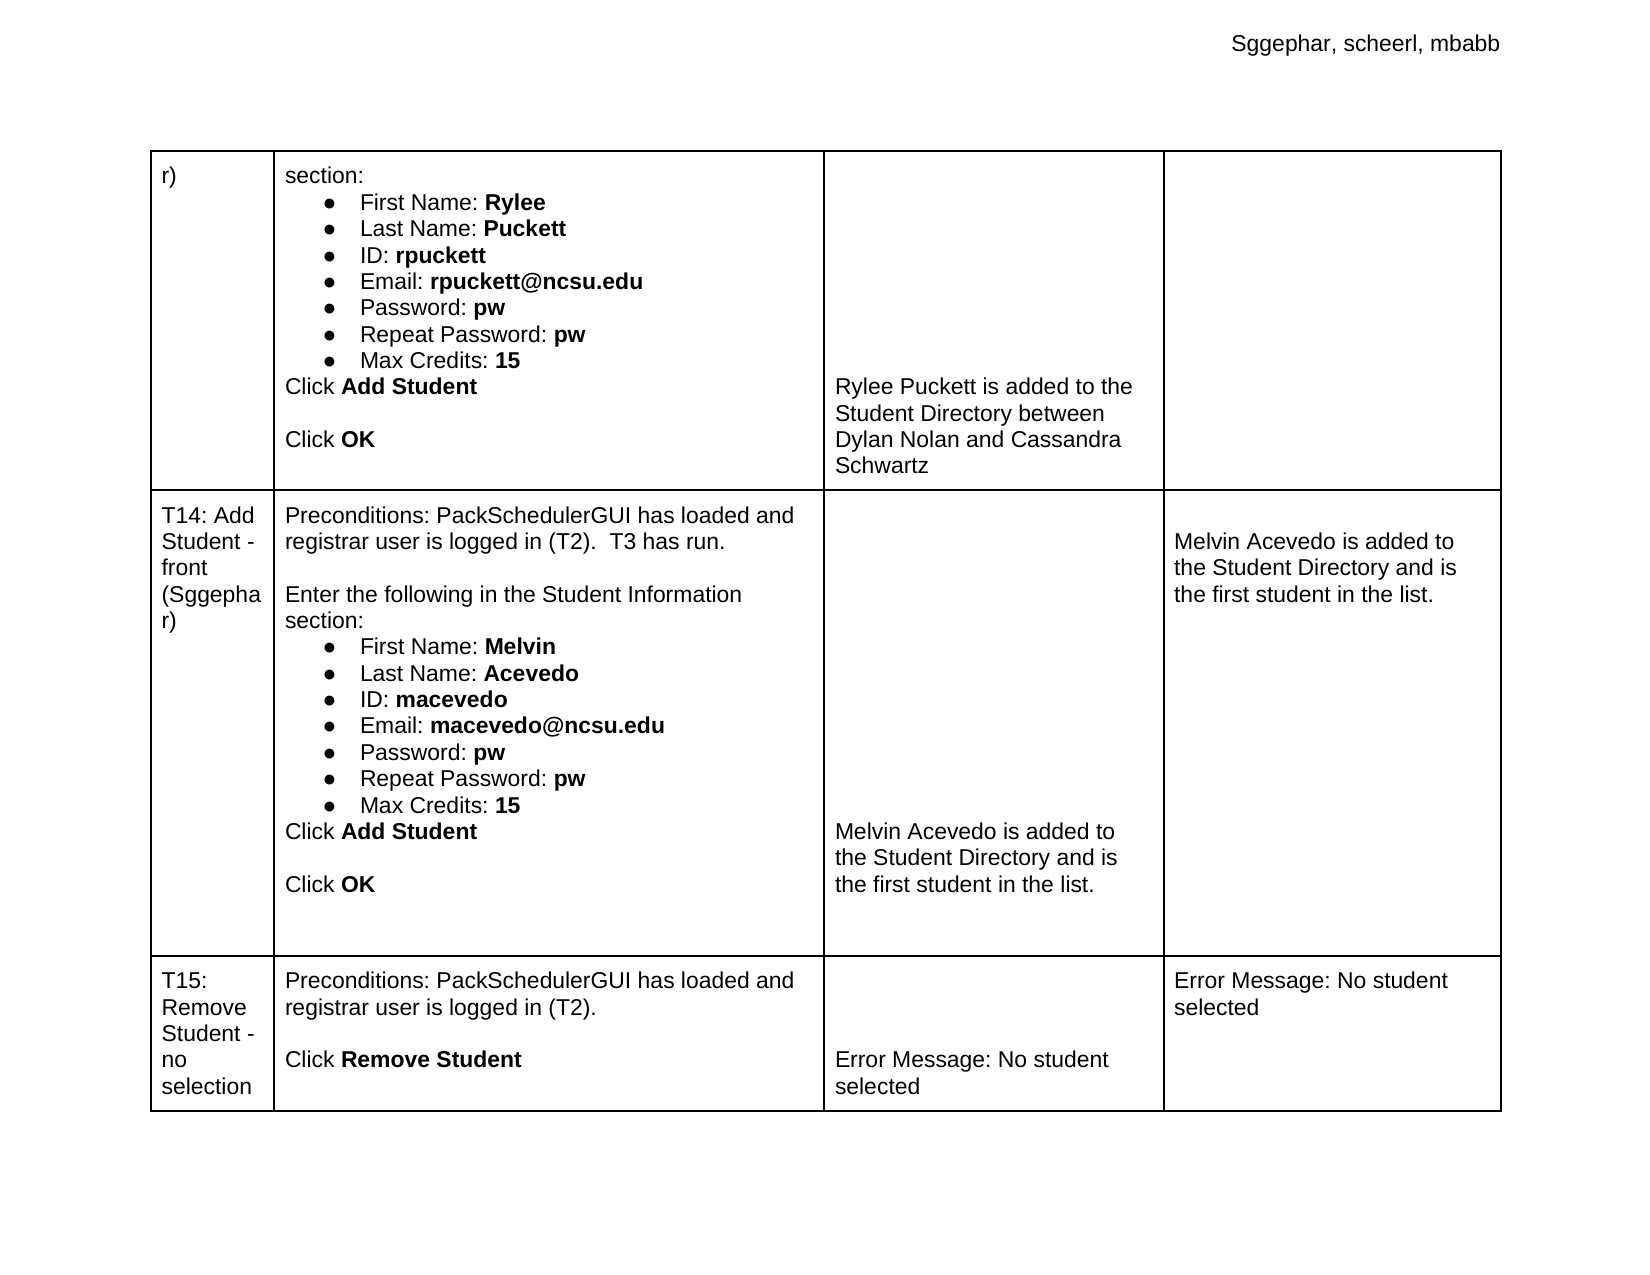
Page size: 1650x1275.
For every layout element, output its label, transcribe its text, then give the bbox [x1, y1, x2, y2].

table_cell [152, 152, 273, 489]
table_cell Preconditions: PackSchedulerGUI has loaded and registrar user is logged in (T2). Click Remove Student [275, 957, 823, 1109]
table_cell T15: Remove Student - no selection [152, 957, 273, 1109]
table_cell Error Message: No student selected [1165, 957, 1500, 1109]
table_cell Melvin Acevedo is added to the Student Directory and is the first student in the list. [825, 491, 1163, 955]
table_cell Error Message: No student selected [825, 957, 1163, 1109]
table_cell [825, 152, 1163, 489]
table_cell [275, 152, 823, 489]
table_cell Preconditions: PackSchedulerGUI has loaded and registrar user is logged in (T2). T3 has run. Enter the following in the Student Information section: First Name: Melvin Last Name: Acevedo ID: macevedo Email: macevedo@ncsu.edu Password: pw Repeat Password: pw Max Credits: 15 Click Add Student Click OK [275, 491, 823, 955]
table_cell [1165, 152, 1500, 489]
table_cell Melvin Acevedo is added to the Student Directory and is the first student in the list. [1165, 491, 1500, 955]
table_cell T14: Add Student - front (Sggephar) [152, 491, 273, 955]
